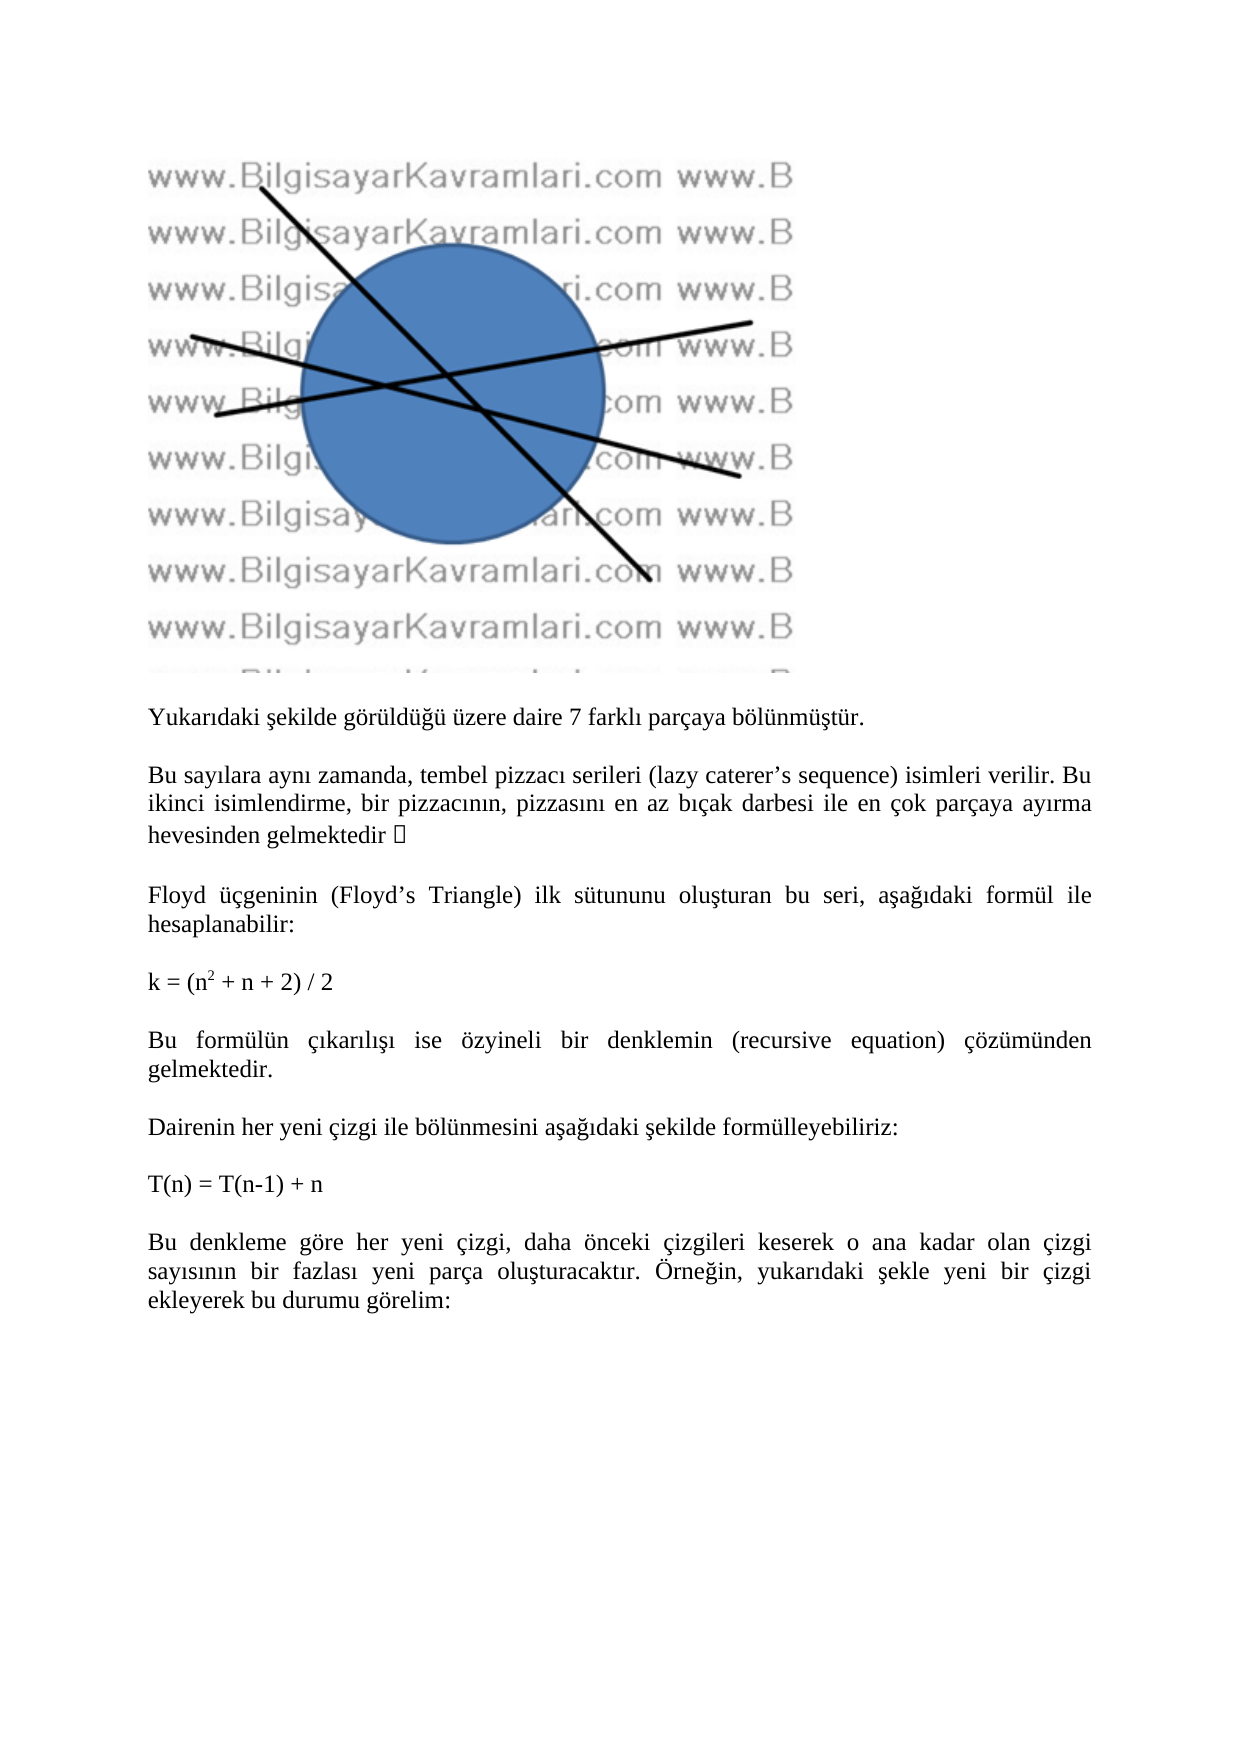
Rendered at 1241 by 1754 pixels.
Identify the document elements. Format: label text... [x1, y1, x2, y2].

text Bu formülün çıkarılışı ise özyineli bir denklemin (recursive equation) çözümünden gelmektedir. [148, 1025, 1093, 1082]
text Yukarıdaki şekilde görüldüğü üzere daire 7 farklı parçaya bölünmüştür. [148, 702, 1093, 731]
text Dairenin her yeni çizgi ile bölünmesini aşağıdaki şekilde formülleyebiliriz: [148, 1112, 1093, 1140]
text T(n) = T(n-1) + n [148, 1169, 1093, 1198]
text Bu denkleme göre her yeni çizgi, daha önceki çizgileri keserek o ana kadar olan çizgi sayısının bir fazlası yeni parça oluşturacaktır. Örneğin, yukarıdaki şekle yeni bir çizgi ekleyerek bu durumu görelim: [148, 1227, 1093, 1314]
picture [147, 147, 797, 673]
text Bu sayılara aynı zamanda, tembel pizzacı serileri (lazy caterer’s sequence) isimleri verilir. Bu ikinci isimlendirme, bir pizzacının, pizzasını en az bıçak darbesi ile en çok parçaya ayırma hevesinden gelmektedir  [148, 760, 1093, 851]
text k = (n2 + n + 2) / 2 [148, 967, 1093, 996]
text Floyd üçgeninin (Floyd’s Triangle) ilk sütununu oluşturan bu seri, aşağıdaki formül ile hesaplanabilir: [148, 880, 1093, 938]
